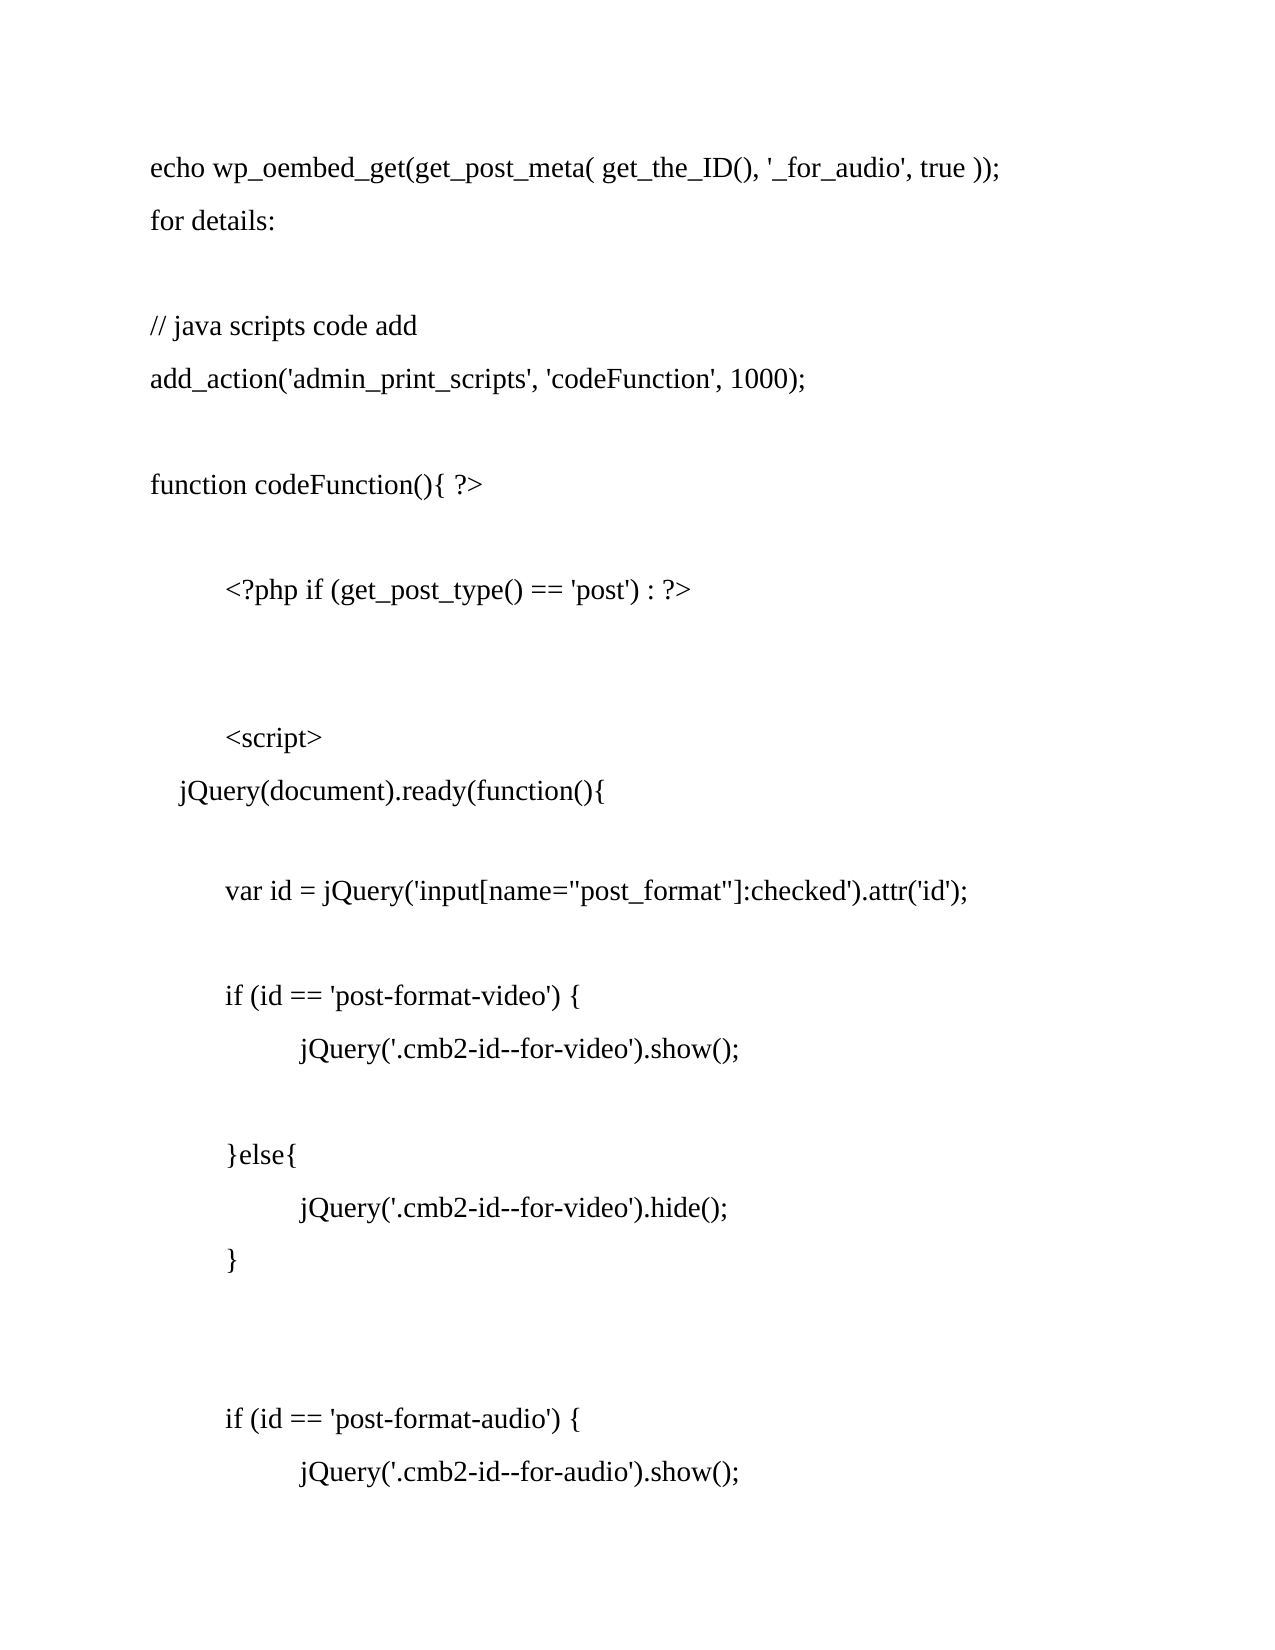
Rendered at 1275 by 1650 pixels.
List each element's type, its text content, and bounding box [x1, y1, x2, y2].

text function codeFunction(){ ?> [150, 467, 1125, 500]
text <?php if (get_post_type() == 'post') : ?> [150, 572, 1125, 606]
text if (id == 'post-format-audio') { [150, 1401, 1125, 1434]
text <script> [150, 720, 1125, 753]
text add_action('admin_print_scripts', 'codeFunction', 1000); [150, 361, 1125, 395]
text echo wp_oembed_get(get_post_meta( get_the_ID(), '_for_audio', true )); [150, 150, 1125, 183]
text jQuery('.cmb2-id--for-video').show(); [150, 1031, 1125, 1065]
text if (id == 'post-format-video') { [150, 978, 1125, 1012]
text // java scripts code add [150, 308, 1125, 342]
text for details: [150, 203, 1125, 236]
text jQuery('.cmb2-id--for-video').hide(); [150, 1190, 1125, 1223]
text } [150, 1242, 1125, 1276]
text }else{ [150, 1137, 1125, 1170]
text jQuery('.cmb2-id--for-audio').show(); [150, 1454, 1125, 1487]
text var id = jQuery('input[name="post_format"]:checked').attr('id'); [150, 873, 1125, 906]
text jQuery(document).ready(function(){ [150, 773, 1125, 806]
